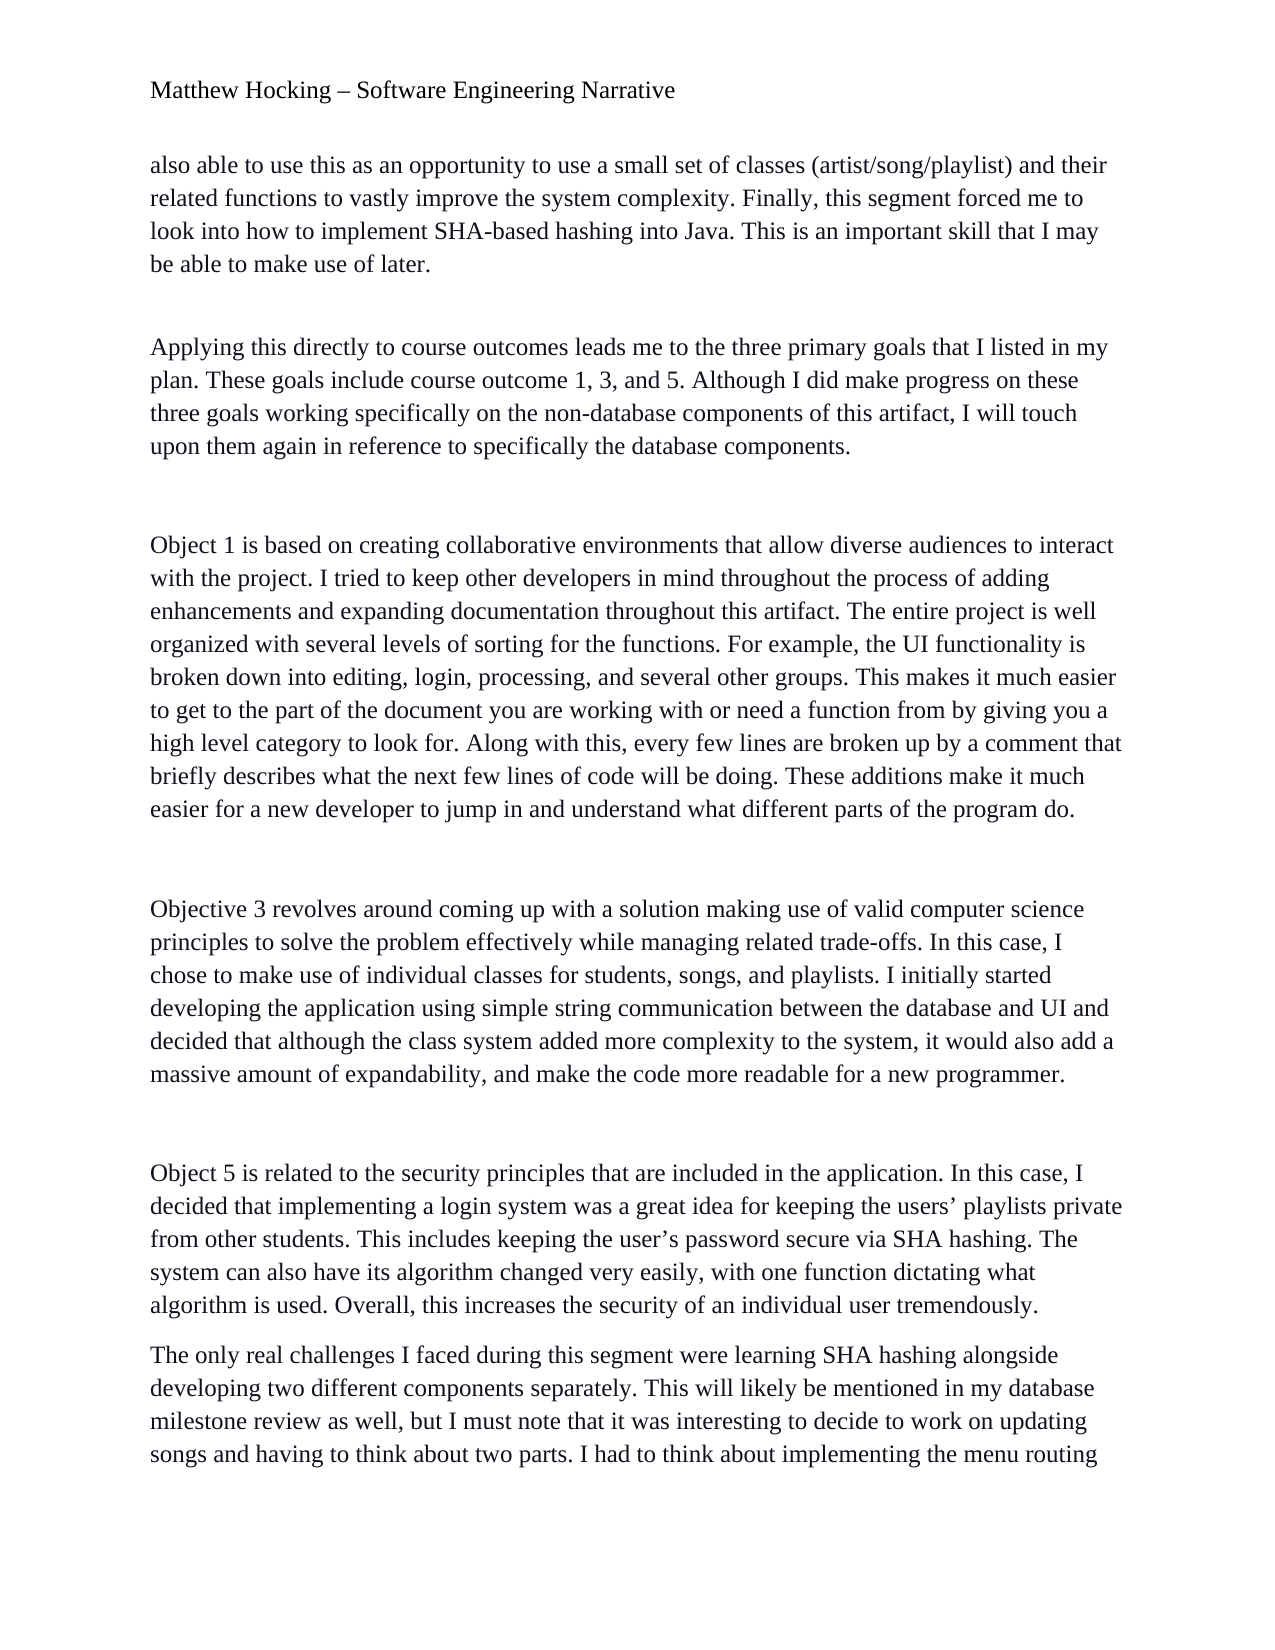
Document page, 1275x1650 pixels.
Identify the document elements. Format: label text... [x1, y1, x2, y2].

text Objective 3 revolves around coming up with a solution making use of valid computer science principles to solve the problem effectively while managing related trade-offs. In this case, I chose to make use of individual classes for students, songs, and playlists. I initially started developing the application using simple string communication between the database and UI and decided that although the class system added more complexity to the system, it would also add a massive amount of expandability, and make the code more readable for a new programmer. [150, 894, 1125, 1088]
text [150, 1340, 1125, 1468]
text Object 5 is related to the security principles that are included in the application. In this case, I decided that implementing a login system was a great idea for keeping the users’ playlists private from other students. This includes keeping the user’s password secure via SHA hashing. The system can also have its algorithm changed very easily, with one function dictating what algorithm is used. Overall, this increases the security of an individual user tremendously. [150, 1158, 1125, 1319]
text Object 1 is based on creating collaborative environments that allow diverse audiences to interact with the project. I tried to keep other developers in mind throughout the process of adding enhancements and expanding documentation throughout this artifact. The entire project is well organized with several levels of sorting for the functions. For example, the UI functionality is broken down into editing, login, processing, and several other groups. This makes it much easier to get to the part of the document you are working with or need a function from by giving you a high level category to look for. Along with this, every few lines are broken up by a comment that briefly describes what the next few lines of code will be doing. These additions make it much easier for a new developer to jump in and understand what different parts of the program do. [150, 530, 1125, 823]
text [150, 150, 1125, 278]
text Applying this directly to course outcomes leads me to the three primary goals that I listed in my plan. These goals include course outcome 1, 3, and 5. Although I did make progress on these three goals working specifically on the non-database components of this artifact, I will touch upon them again in reference to specifically the database components. [150, 299, 1125, 459]
